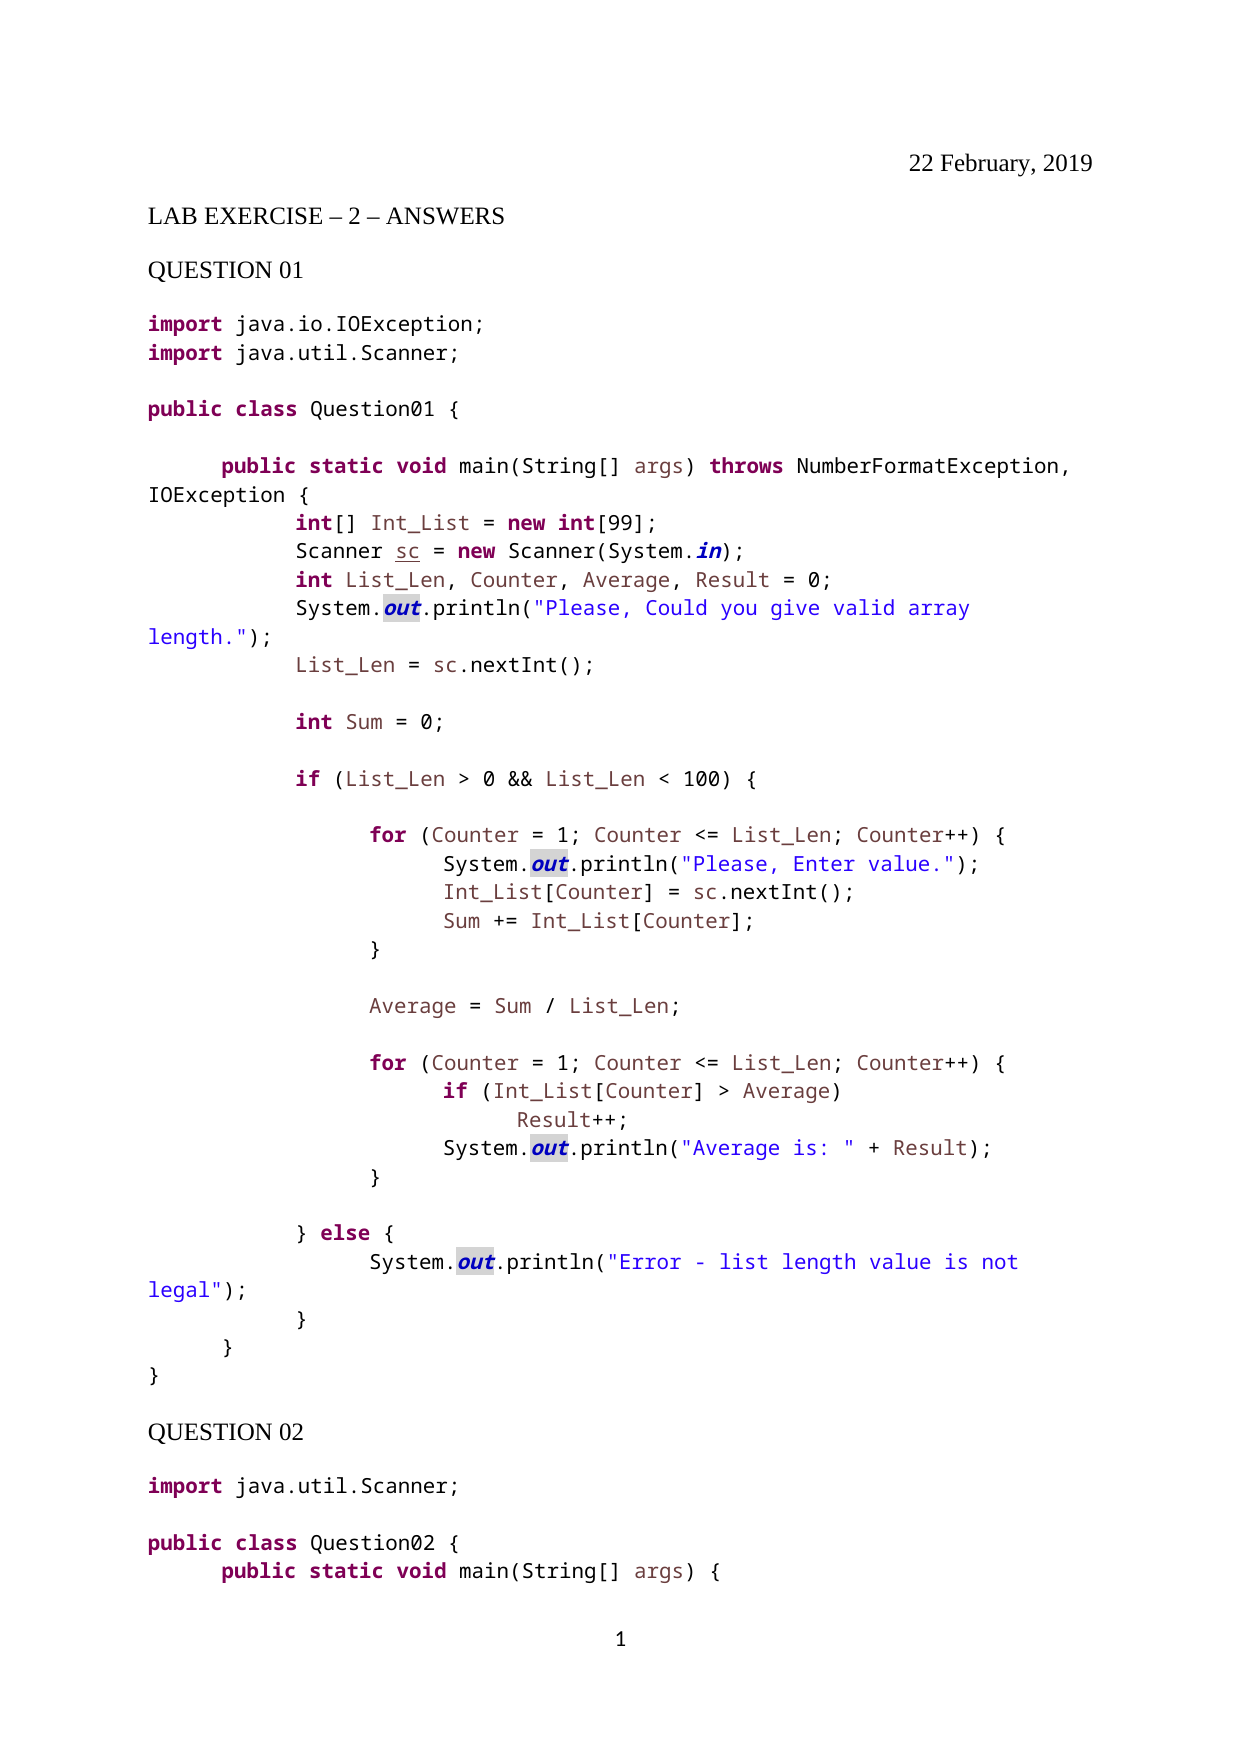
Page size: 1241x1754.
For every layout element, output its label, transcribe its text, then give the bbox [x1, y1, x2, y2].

text System.out.println("Average is: " + Result); [148, 1133, 1093, 1162]
text } [148, 1162, 1093, 1190]
text for (Counter = 1; Counter <= List_Len; Counter++) { [148, 821, 1093, 849]
text Average = Sum / List_Len; [148, 991, 1093, 1020]
text } else { [148, 1218, 1093, 1247]
text QUESTION 01 [148, 255, 1093, 284]
text List_Len = sc.nextInt(); [148, 650, 1093, 679]
text } [148, 1361, 1093, 1389]
text import java.util.Scanner; [148, 338, 1093, 366]
text public static void main(String[] args) throws NumberFormatException, IOException { [148, 451, 1093, 508]
text Result++; [148, 1105, 1093, 1133]
text System.out.println("Please, Enter value."); [148, 849, 530, 877]
text int Sum = 0; [148, 707, 1093, 735]
text import java.io.IOException; [148, 309, 1093, 338]
text System.out.println("Please, Enter value."); [568, 849, 1093, 877]
text public class Question02 { [148, 1528, 1093, 1557]
text Int_List[Counter] = sc.nextInt(); [148, 877, 1093, 906]
text int[] Int_List = new int[99]; [148, 508, 1093, 537]
text Sum += Int_List[Counter]; [148, 906, 1093, 934]
text System.out.println("Error - list length value is not legal"); [148, 1247, 1093, 1304]
text 22 February, 2019 [148, 148, 1093, 176]
text import java.util.Scanner; [148, 1471, 1093, 1500]
text for (Counter = 1; Counter <= List_Len; Counter++) { [148, 1048, 1093, 1077]
text LAB EXERCISE – 2 – ANSWERS [148, 201, 1093, 230]
text } [148, 1332, 1093, 1361]
text if (Int_List[Counter] > Average) [148, 1077, 1093, 1105]
text } [148, 934, 1093, 963]
text QUESTION 02 [148, 1417, 1093, 1446]
text int List_Len, Counter, Average, Result = 0; [148, 565, 1093, 593]
text public static void main(String[] args) { [148, 1557, 1093, 1585]
text if (List_Len > 0 && List_Len < 100) { [148, 764, 1093, 792]
text System.out.println("Please, Could you give valid array length."); [148, 593, 1093, 650]
text public class Question01 { [148, 394, 1093, 423]
text Scanner sc = new Scanner(System.in); [148, 537, 1093, 565]
text } [148, 1304, 1093, 1332]
